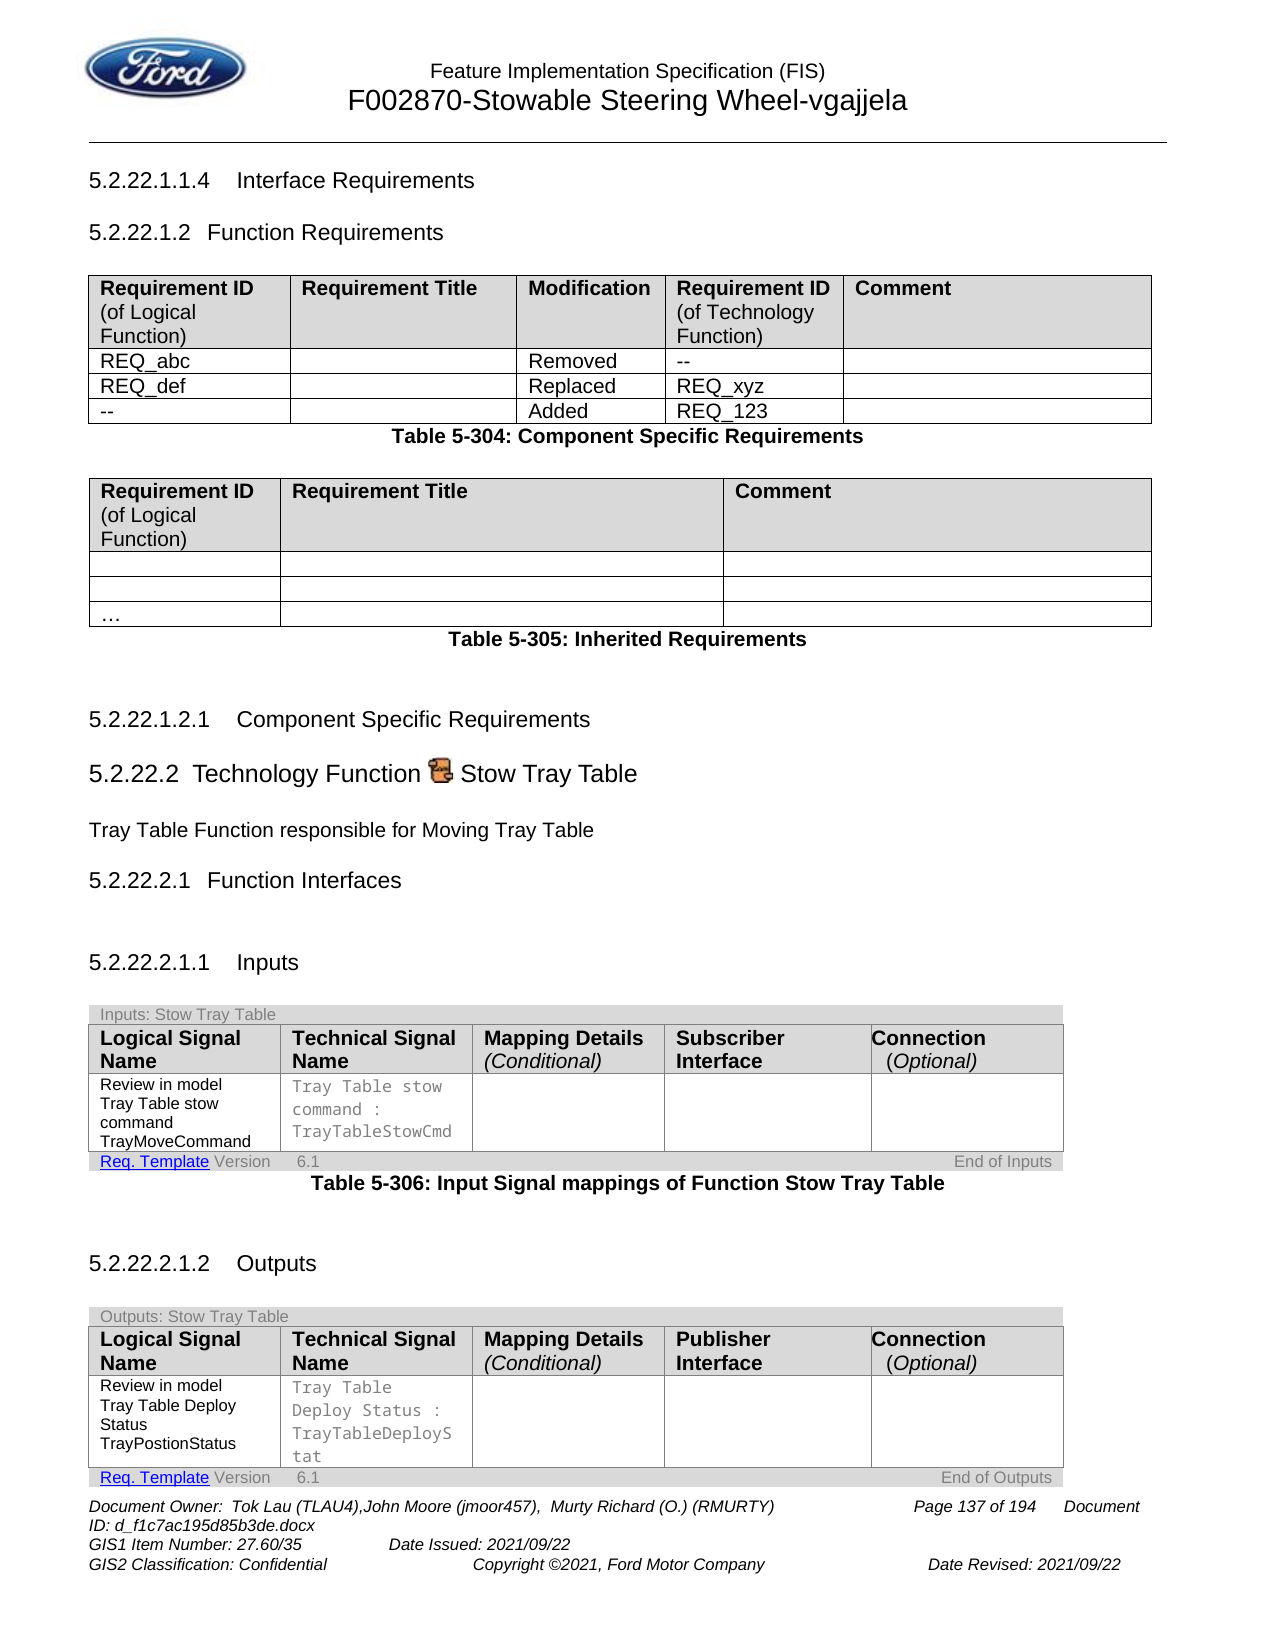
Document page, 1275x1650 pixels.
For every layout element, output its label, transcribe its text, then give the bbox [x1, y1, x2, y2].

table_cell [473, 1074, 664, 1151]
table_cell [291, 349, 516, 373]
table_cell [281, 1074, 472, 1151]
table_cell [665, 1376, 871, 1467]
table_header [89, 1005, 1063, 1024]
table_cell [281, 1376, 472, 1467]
subtitle Interface Requirements [89, 167, 1167, 193]
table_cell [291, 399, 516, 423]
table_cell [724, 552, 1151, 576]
text Table 5-2: Input Signal mappings of Function Stow Tray Table [89, 1171, 1167, 1195]
subtitle Inputs [89, 949, 1167, 975]
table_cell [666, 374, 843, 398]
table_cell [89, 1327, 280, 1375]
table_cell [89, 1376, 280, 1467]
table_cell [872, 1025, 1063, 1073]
text Tray Table Function responsible for Moving Tray Table [89, 818, 1167, 842]
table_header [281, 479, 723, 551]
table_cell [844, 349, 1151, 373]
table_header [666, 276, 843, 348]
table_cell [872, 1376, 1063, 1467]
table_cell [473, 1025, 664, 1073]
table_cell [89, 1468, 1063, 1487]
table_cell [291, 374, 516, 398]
subtitle Function Interfaces [89, 867, 1167, 893]
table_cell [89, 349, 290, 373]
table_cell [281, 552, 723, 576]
text Table 5-4: Inherited Requirements [89, 627, 1167, 651]
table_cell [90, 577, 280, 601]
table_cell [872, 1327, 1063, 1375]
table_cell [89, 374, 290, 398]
subtitle Technology Function Stow Tray Table [89, 758, 1167, 788]
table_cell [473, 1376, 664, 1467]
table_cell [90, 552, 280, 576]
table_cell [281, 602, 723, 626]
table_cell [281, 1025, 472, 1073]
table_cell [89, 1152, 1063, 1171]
subtitle Outputs [89, 1250, 1167, 1277]
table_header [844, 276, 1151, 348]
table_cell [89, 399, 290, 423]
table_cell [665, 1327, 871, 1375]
picture [428, 757, 454, 783]
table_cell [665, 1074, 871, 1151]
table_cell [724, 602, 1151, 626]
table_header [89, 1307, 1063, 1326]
subtitle Function Requirements [89, 218, 1167, 245]
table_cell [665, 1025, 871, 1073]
text Table 5-3: Component Specific Requirements [89, 424, 1167, 448]
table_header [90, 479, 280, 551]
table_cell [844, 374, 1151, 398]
picture [65, 18, 266, 119]
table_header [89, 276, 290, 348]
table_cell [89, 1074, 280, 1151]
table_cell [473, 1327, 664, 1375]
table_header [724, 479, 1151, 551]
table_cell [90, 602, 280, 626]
subtitle Component Specific Requirements [89, 706, 1167, 733]
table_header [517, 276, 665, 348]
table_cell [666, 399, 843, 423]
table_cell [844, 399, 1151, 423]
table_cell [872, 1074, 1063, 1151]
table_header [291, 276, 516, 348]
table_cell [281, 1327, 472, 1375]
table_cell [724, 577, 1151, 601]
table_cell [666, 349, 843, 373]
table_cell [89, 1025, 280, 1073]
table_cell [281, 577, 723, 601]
